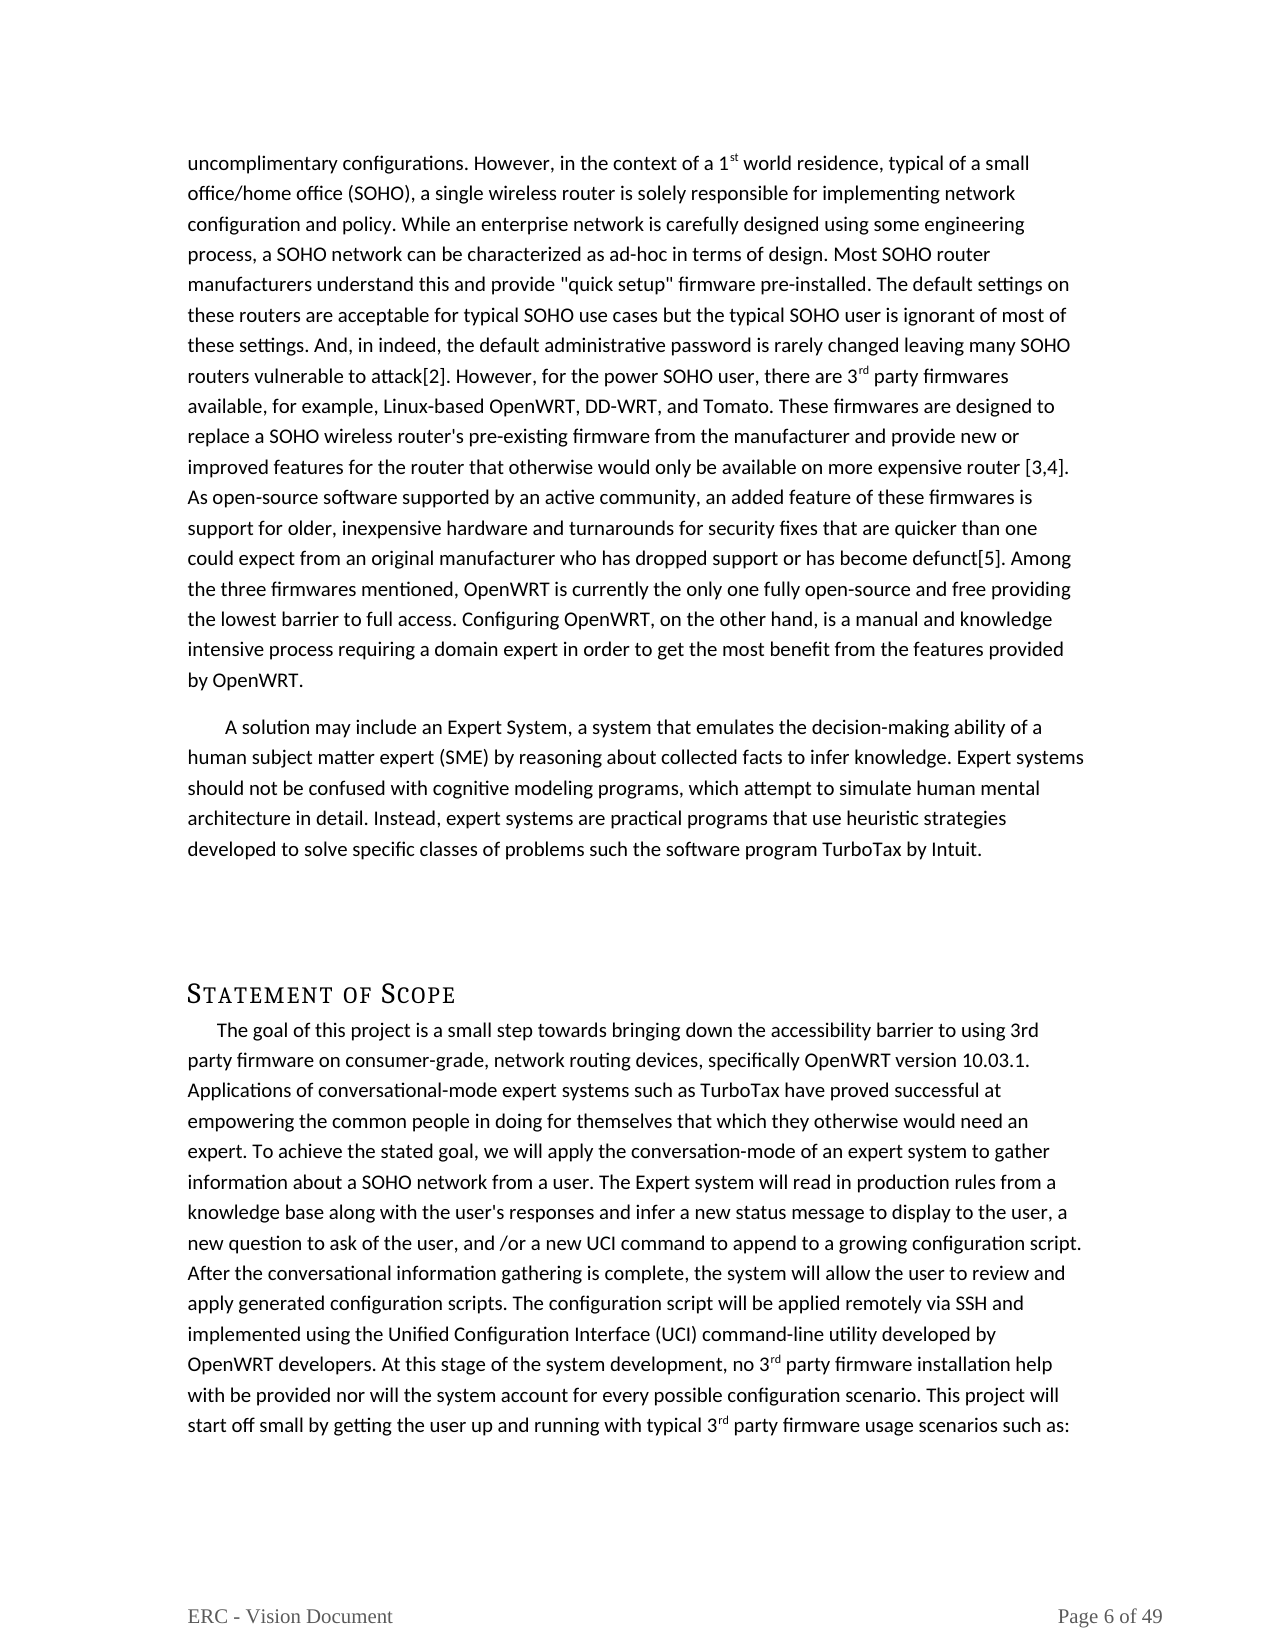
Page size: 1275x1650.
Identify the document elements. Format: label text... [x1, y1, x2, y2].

subtitle Statement of Scope [187, 977, 1087, 1011]
text A solution may include an Expert System, a system that emulates the decision-making ability of a human subject matter expert (SME) by reasoning about collected facts to infer knowledge. Expert systems should not be confused with cognitive modeling programs, which attempt to simulate human mental architecture in detail. Instead, expert systems are practical programs that use heuristic strategies developed to solve specific classes of problems such the software program TurboTax by Intuit. [187, 714, 1087, 861]
text The goal of this project is a small step towards bringing down the accessibility barrier to using 3rd party firmware on consumer-grade, network routing devices, specifically OpenWRT version 10.03.1. Applications of conversational-mode expert systems such as TurboTax have proved successful at empowering the common people in doing for themselves that which they otherwise would need an expert. To achieve the stated goal, we will apply the conversation-mode of an expert system to gather information about a SOHO network from a user. The Expert system will read in production rules from a knowledge base along with the user's responses and infer a new status message to display to the user, a new question to ask of the user, and /or a new UCI command to append to a growing configuration script. After the conversational information gathering is complete, the system will allow the user to review and apply generated configuration scripts. The configuration script will be applied remotely via SSH and implemented using the Unified Configuration Interface (UCI) command-line utility developed by OpenWRT developers. At this stage of the system development, no 3rd party firmware installation help with be provided nor will the system account for every possible configuration scenario. This project will start off small by getting the user up and running with typical 3rd party firmware usage scenarios such as: [187, 1017, 1087, 1438]
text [187, 150, 1087, 692]
